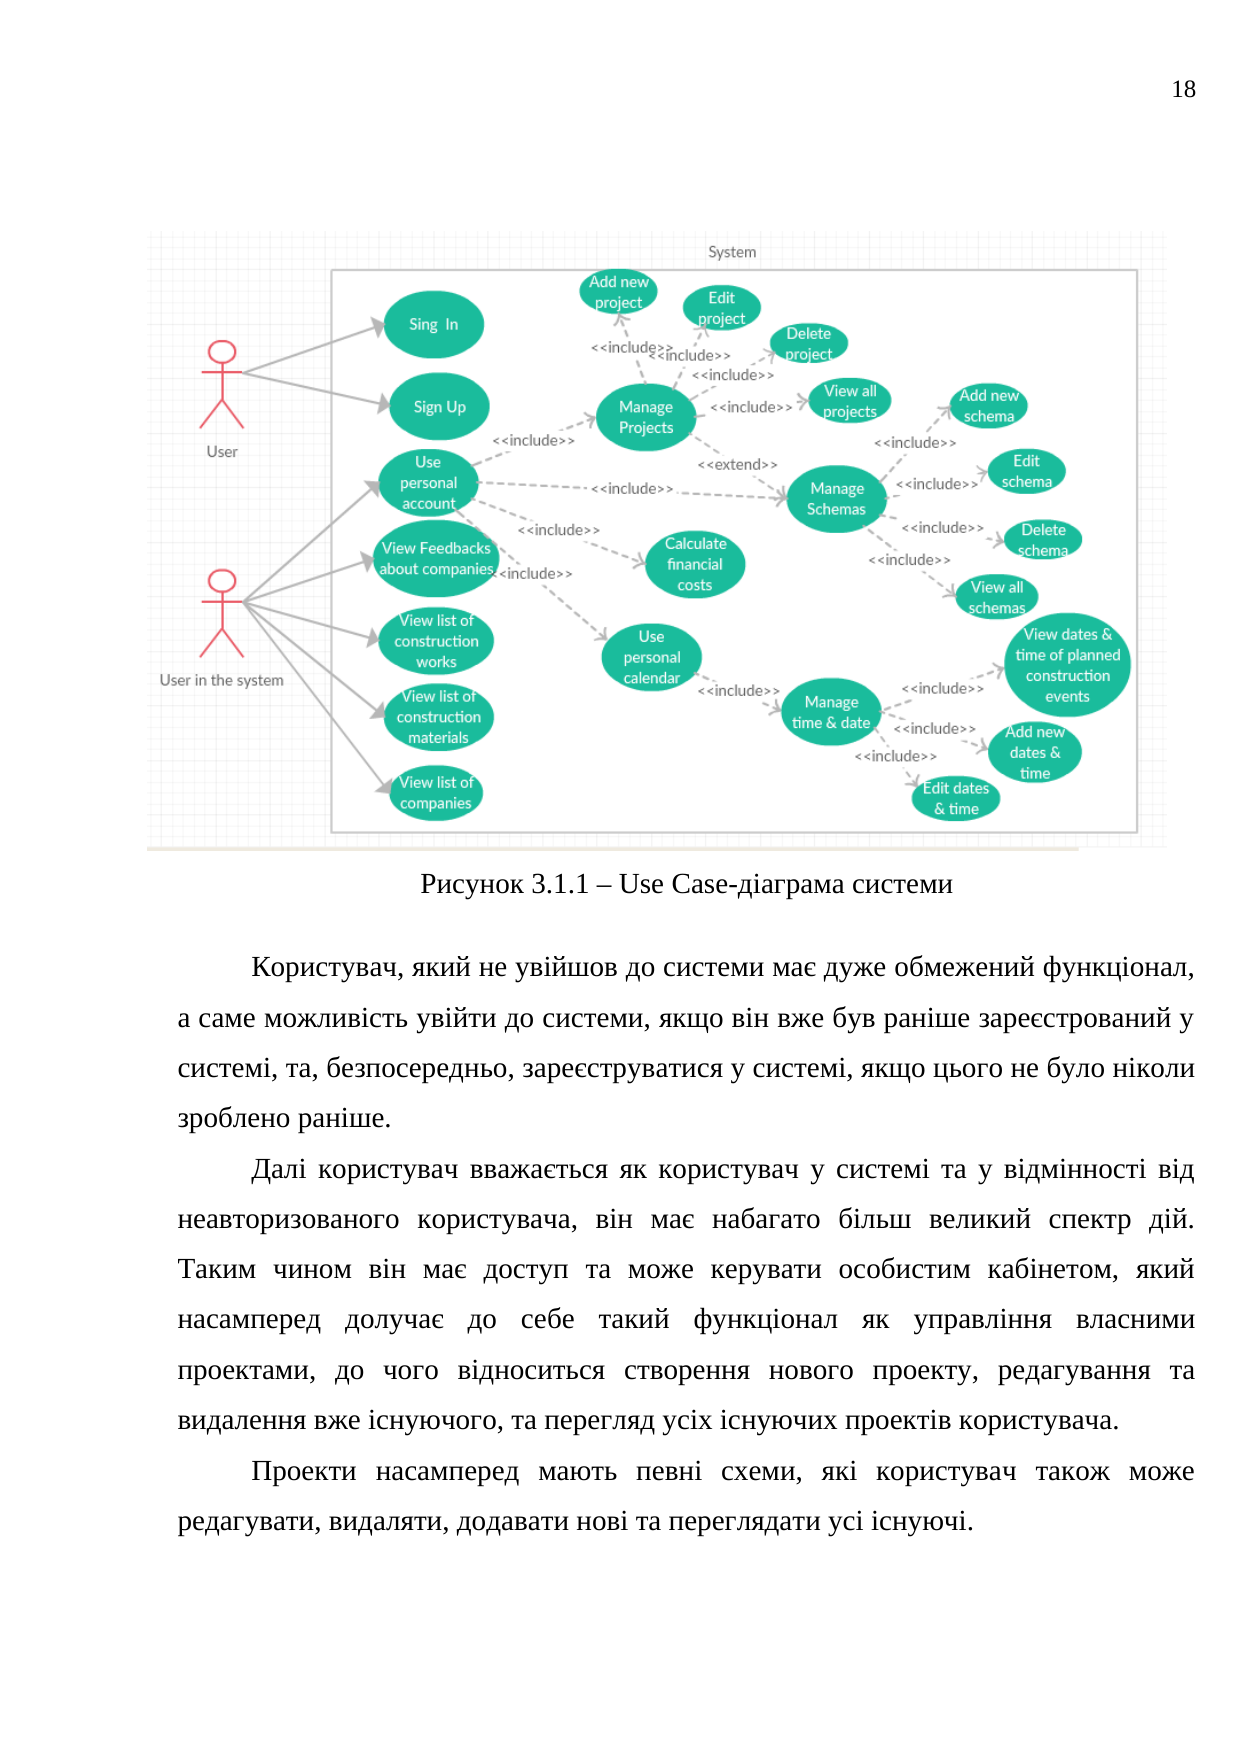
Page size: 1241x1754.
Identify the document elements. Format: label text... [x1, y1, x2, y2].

text Рисунок 3.1.1 – Use Case-діаграма системи [177, 866, 1196, 900]
text Далі користувач вважається як користувач у системі та у відмінності від неавторизованого користувача, він має набагато більш великий спектр дій. Таким чином він має доступ та може керувати особистим кабінетом, який насамперед долучає до себе такий функціонал як управління власними проектами, до чого відноситься створення нового проекту, редагування та видалення вже існуючого, та перегляд усіх існуючих проектів користувача. [177, 1151, 1196, 1436]
picture [147, 231, 1167, 851]
text Проекти насамперед мають певні схеми, які користувач також може редагувати, видаляти, додавати нові та переглядати усі існуючі. [177, 1453, 1196, 1536]
text Користувач, який не увійшов до системи має дуже обмежений функціонал, а саме можливість увійти до системи, якщо він вже був раніше зареєстрований у системі, та, безпосередньо, зареєструватися у системі, якщо цього не було ніколи зроблено раніше. [177, 949, 1196, 1134]
